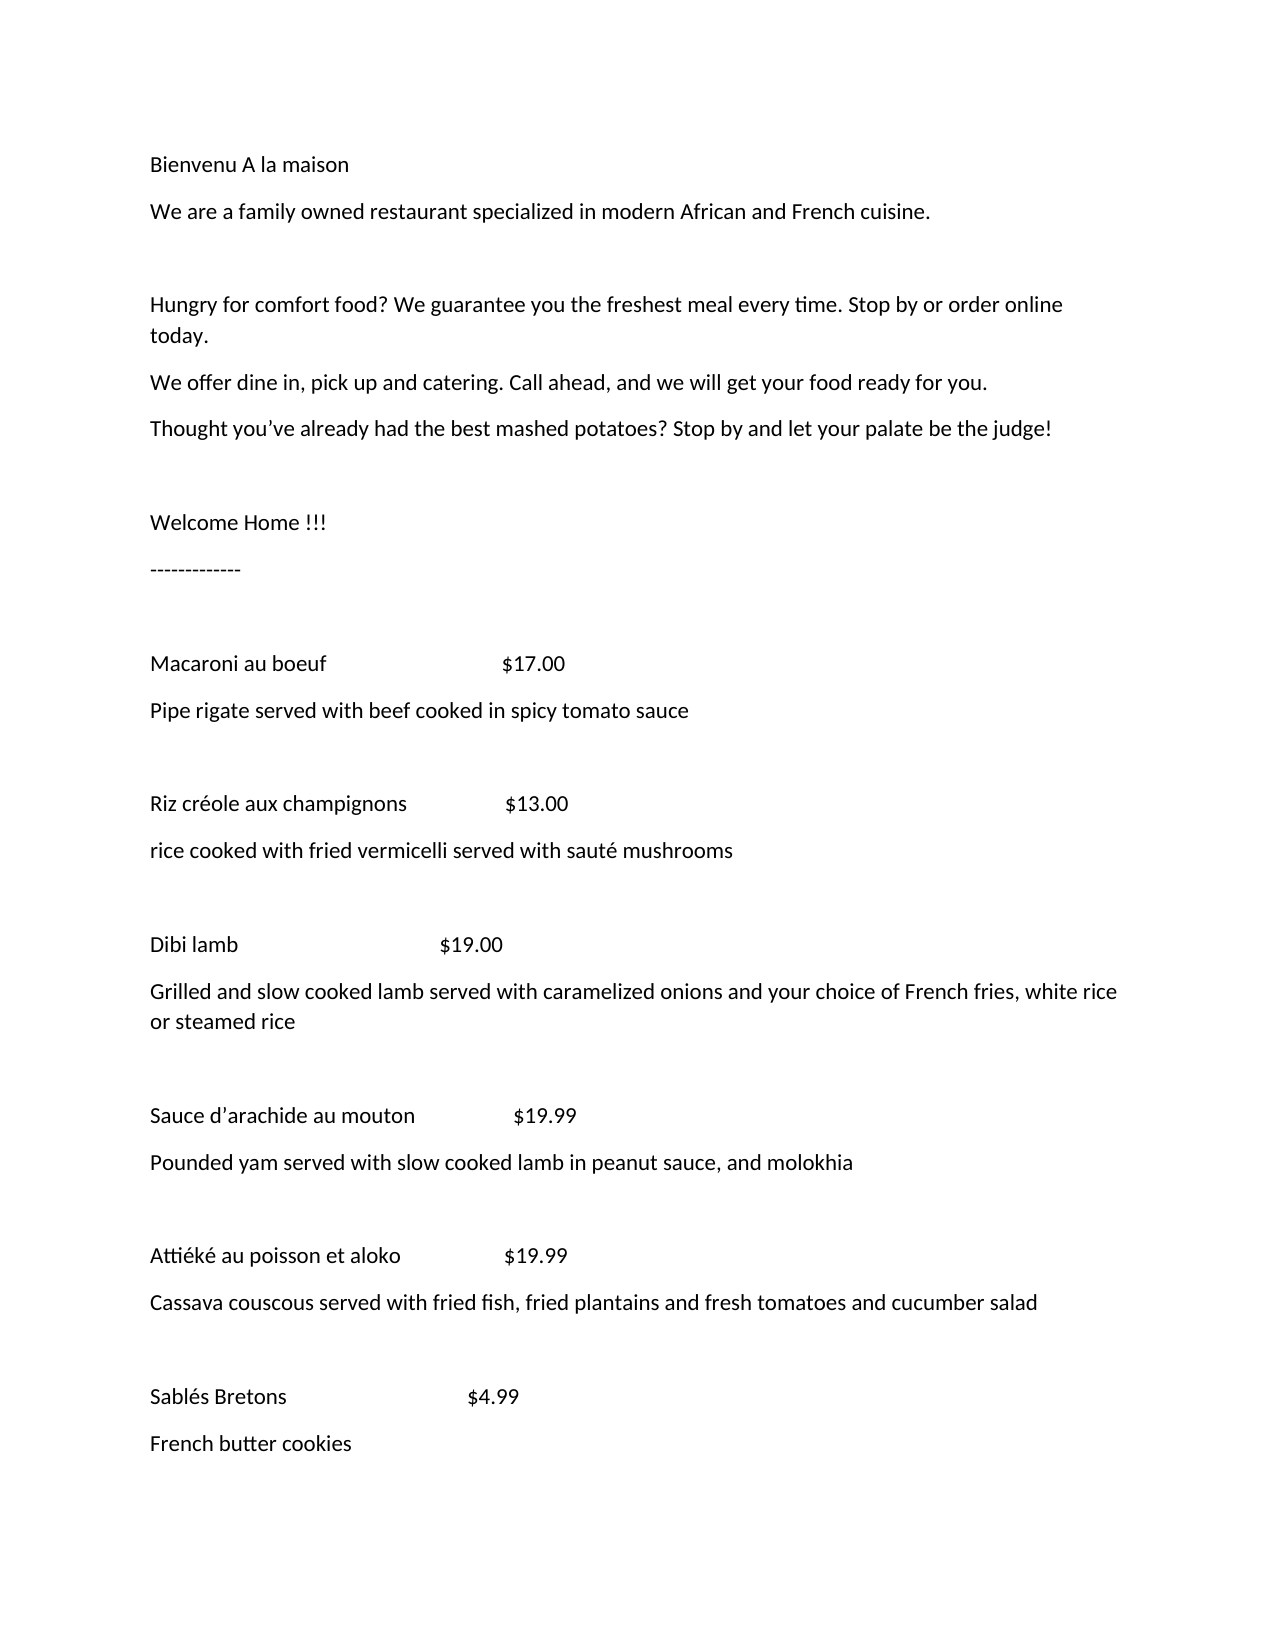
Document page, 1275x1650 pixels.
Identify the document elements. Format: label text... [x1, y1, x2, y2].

text Hungry for comfort food? We guarantee you the freshest meal every time. Stop by or order online today. [150, 291, 1125, 349]
text Thought you’ve already had the best mashed potatoes? Stop by and let your palate be the judge! [150, 414, 1125, 443]
text Bienvenu A la maison [150, 150, 1125, 178]
text rice cooked with fried vermicelli served with sauté mushrooms [150, 836, 1125, 864]
text Pounded yam served with slow cooked lamb in peanut sauce, and molokhia [150, 1148, 1125, 1176]
text Sauce d’arachide au mouton $19.99 [150, 1101, 1125, 1129]
text Cassava couscous served with fried fish, fried plantains and fresh tomatoes and cucumber salad [150, 1288, 1125, 1317]
text French butter cookies [150, 1429, 1125, 1457]
text Sablés Bretons $4.99 [150, 1382, 1125, 1410]
text Macaroni au boeuf $17.00 [150, 649, 1125, 677]
text We are a family owned restaurant specialized in modern African and French cuisine. [150, 197, 1125, 225]
text Pipe rigate served with beef cooked in spicy tomato sauce [150, 696, 1125, 724]
text We offer dine in, pick up and catering. Call ahead, and we will get your food ready for you. [150, 368, 1125, 396]
text Attiéké au poisson et aloko $19.99 [150, 1242, 1125, 1270]
text Riz créole aux champignons $13.00 [150, 789, 1125, 818]
text Welcome Home !!! [150, 508, 1125, 536]
text ------------- [150, 555, 1125, 583]
text Dibi lamb $19.00 [150, 930, 1125, 958]
text Grilled and slow cooked lamb served with caramelized onions and your choice of French fries, white rice or steamed rice [150, 977, 1125, 1035]
